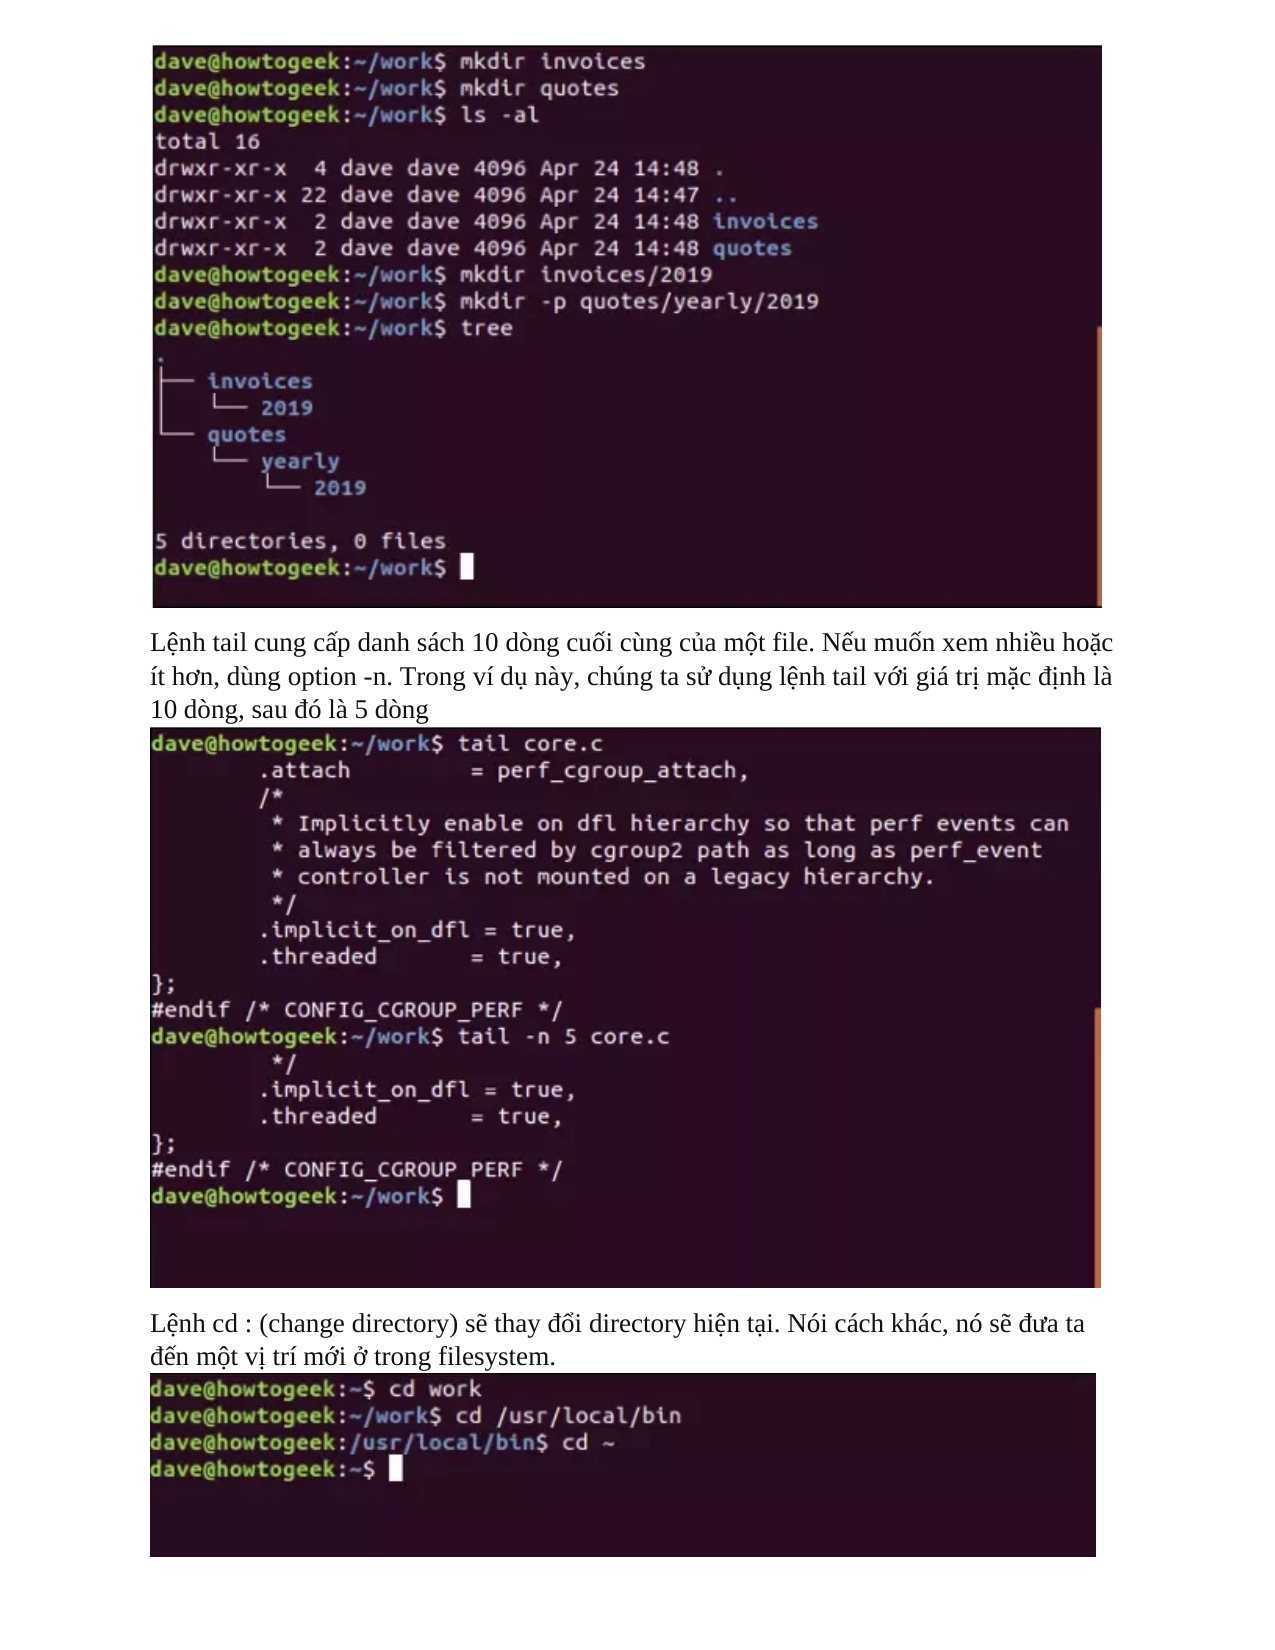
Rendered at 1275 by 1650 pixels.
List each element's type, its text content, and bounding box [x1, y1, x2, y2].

picture [150, 1373, 1096, 1557]
picture [150, 44, 1102, 608]
picture [150, 726, 1101, 1288]
